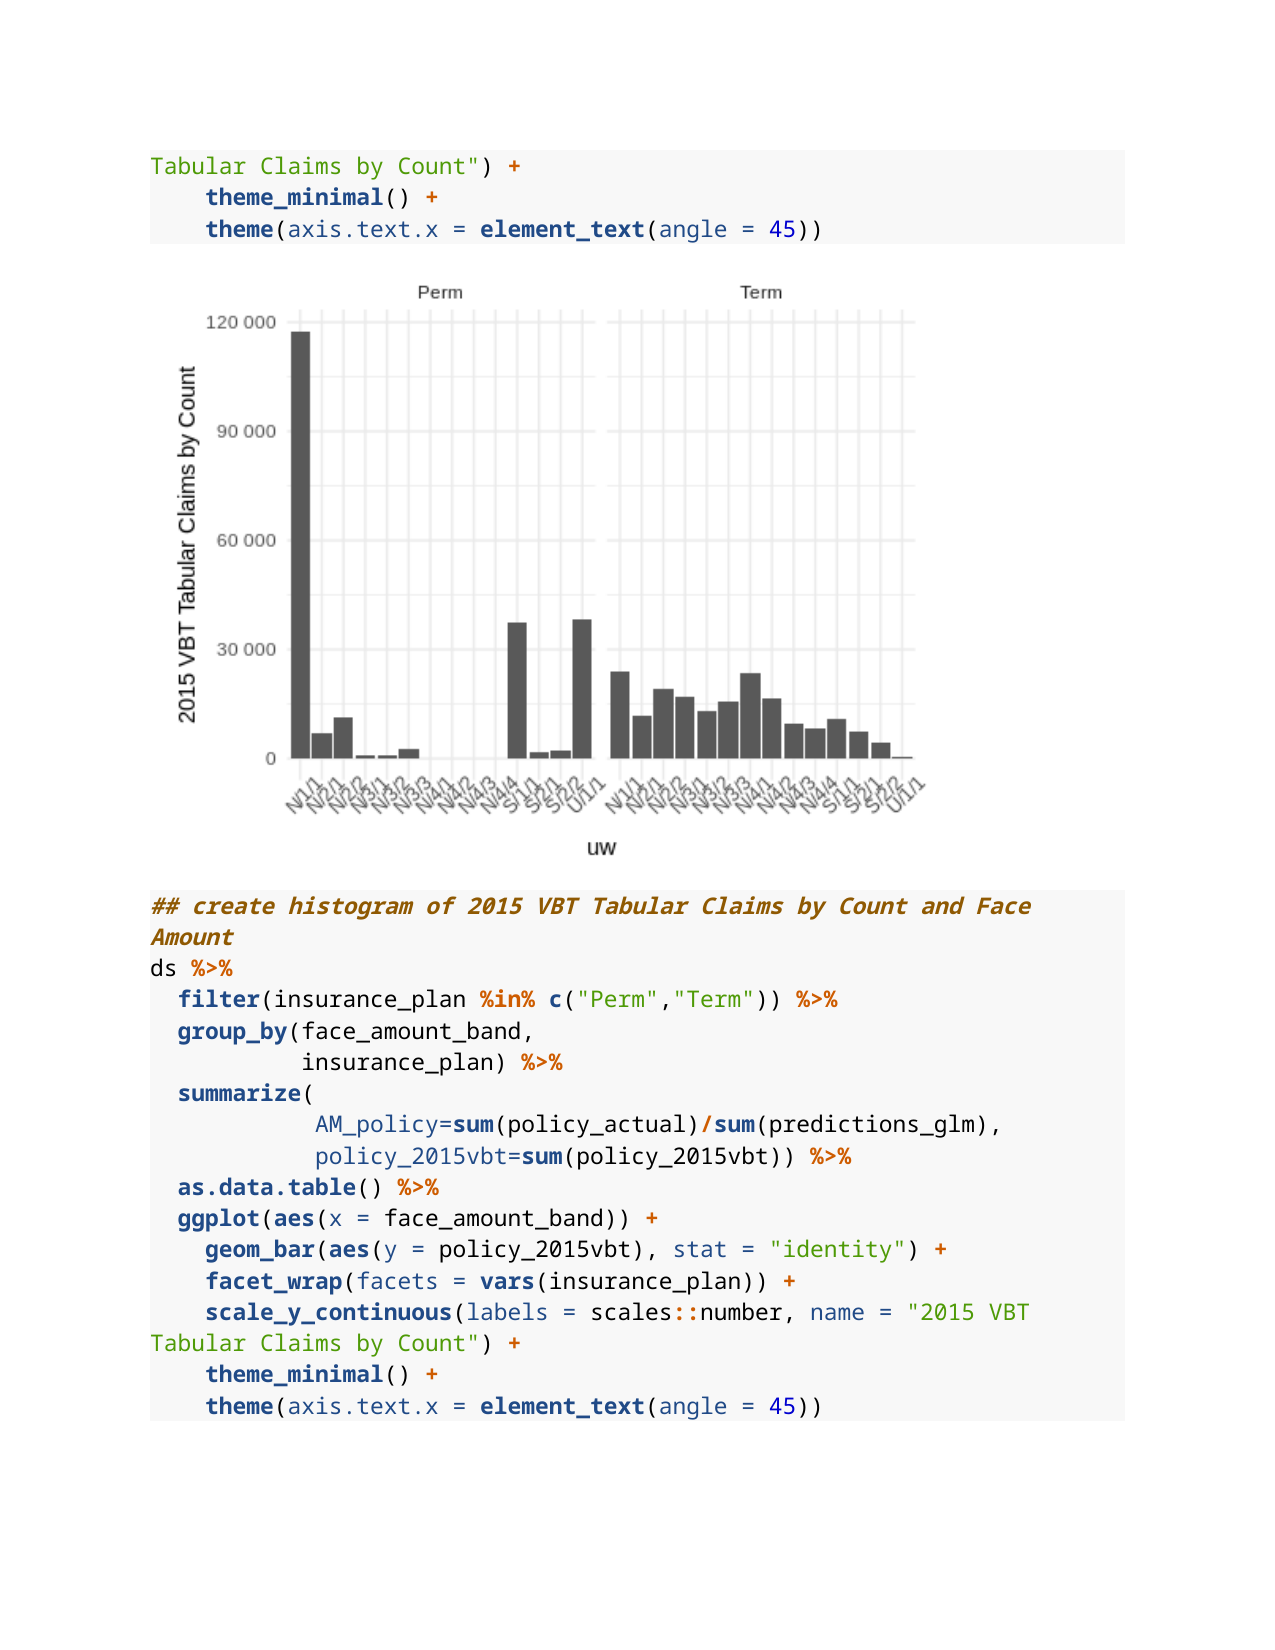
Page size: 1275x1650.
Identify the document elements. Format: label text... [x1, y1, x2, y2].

text ## create histogram of 2015 VBT Tabular Claims by Count and Face Amount ds %>% filter(insurance_plan %in% c("Perm","Term")) %>% group_by(face_amount_band, insurance_plan) %>% summarize( AM_policy=sum(policy_actual)/sum(predictions_glm), policy_2015vbt=sum(policy_2015vbt)) %>% as.data.table() %>% ggplot(aes(x = face_amount_band)) + geom_bar(aes(y = policy_2015vbt), stat = "identity") + facet_wrap(facets = vars(insurance_plan)) + scale_y_continuous(labels = scales::number, name = "2015 VBT Tabular Claims by Count") + theme_minimal() + theme(axis.text.x = element_text(angle = 45)) [150, 890, 1125, 1421]
picture [168, 264, 927, 871]
